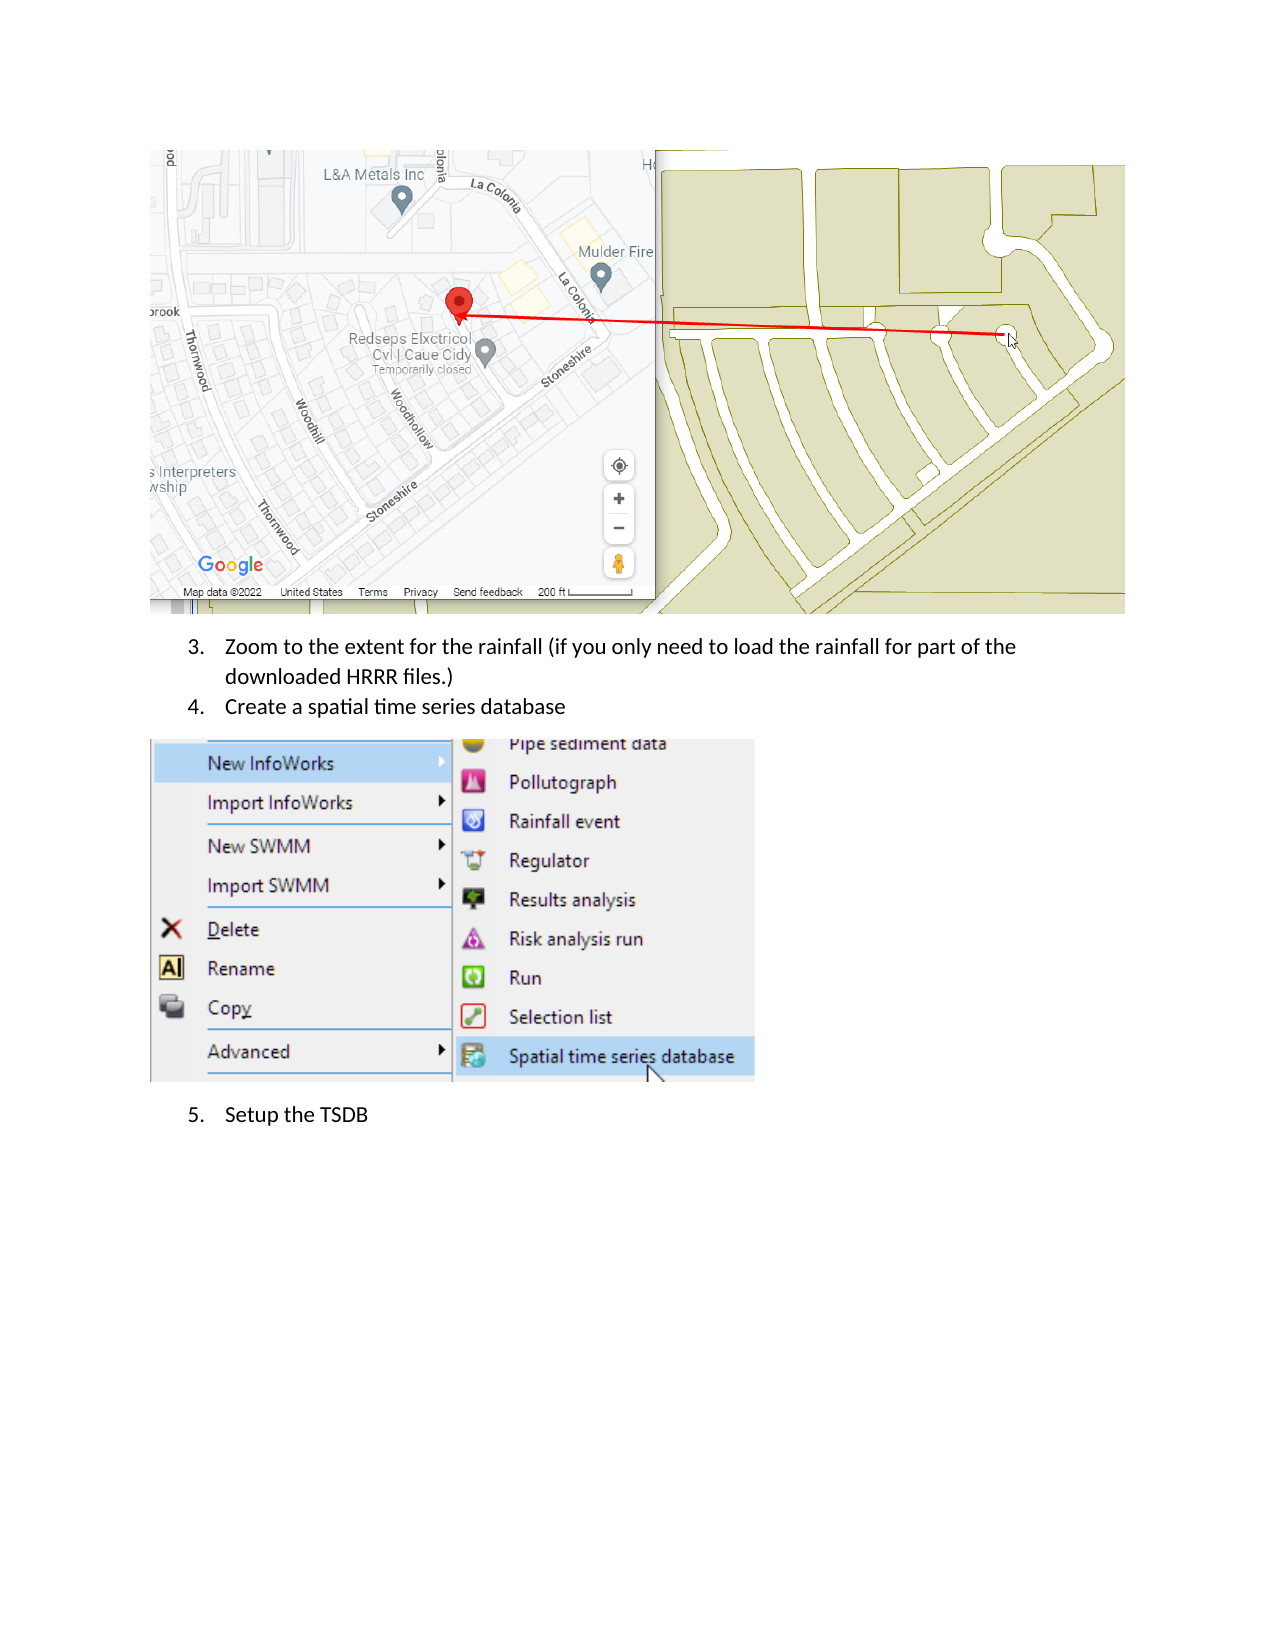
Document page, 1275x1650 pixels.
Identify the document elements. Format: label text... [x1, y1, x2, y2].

list Zoom to the extent for the rainfall (if you only need to load the rainfall for part of the downloaded HRRR files.) [187, 632, 1125, 690]
picture [150, 150, 1125, 614]
list Setup the TSDB [187, 1100, 1125, 1128]
picture [150, 739, 755, 1082]
list Create a spatial time series database [187, 692, 1125, 720]
